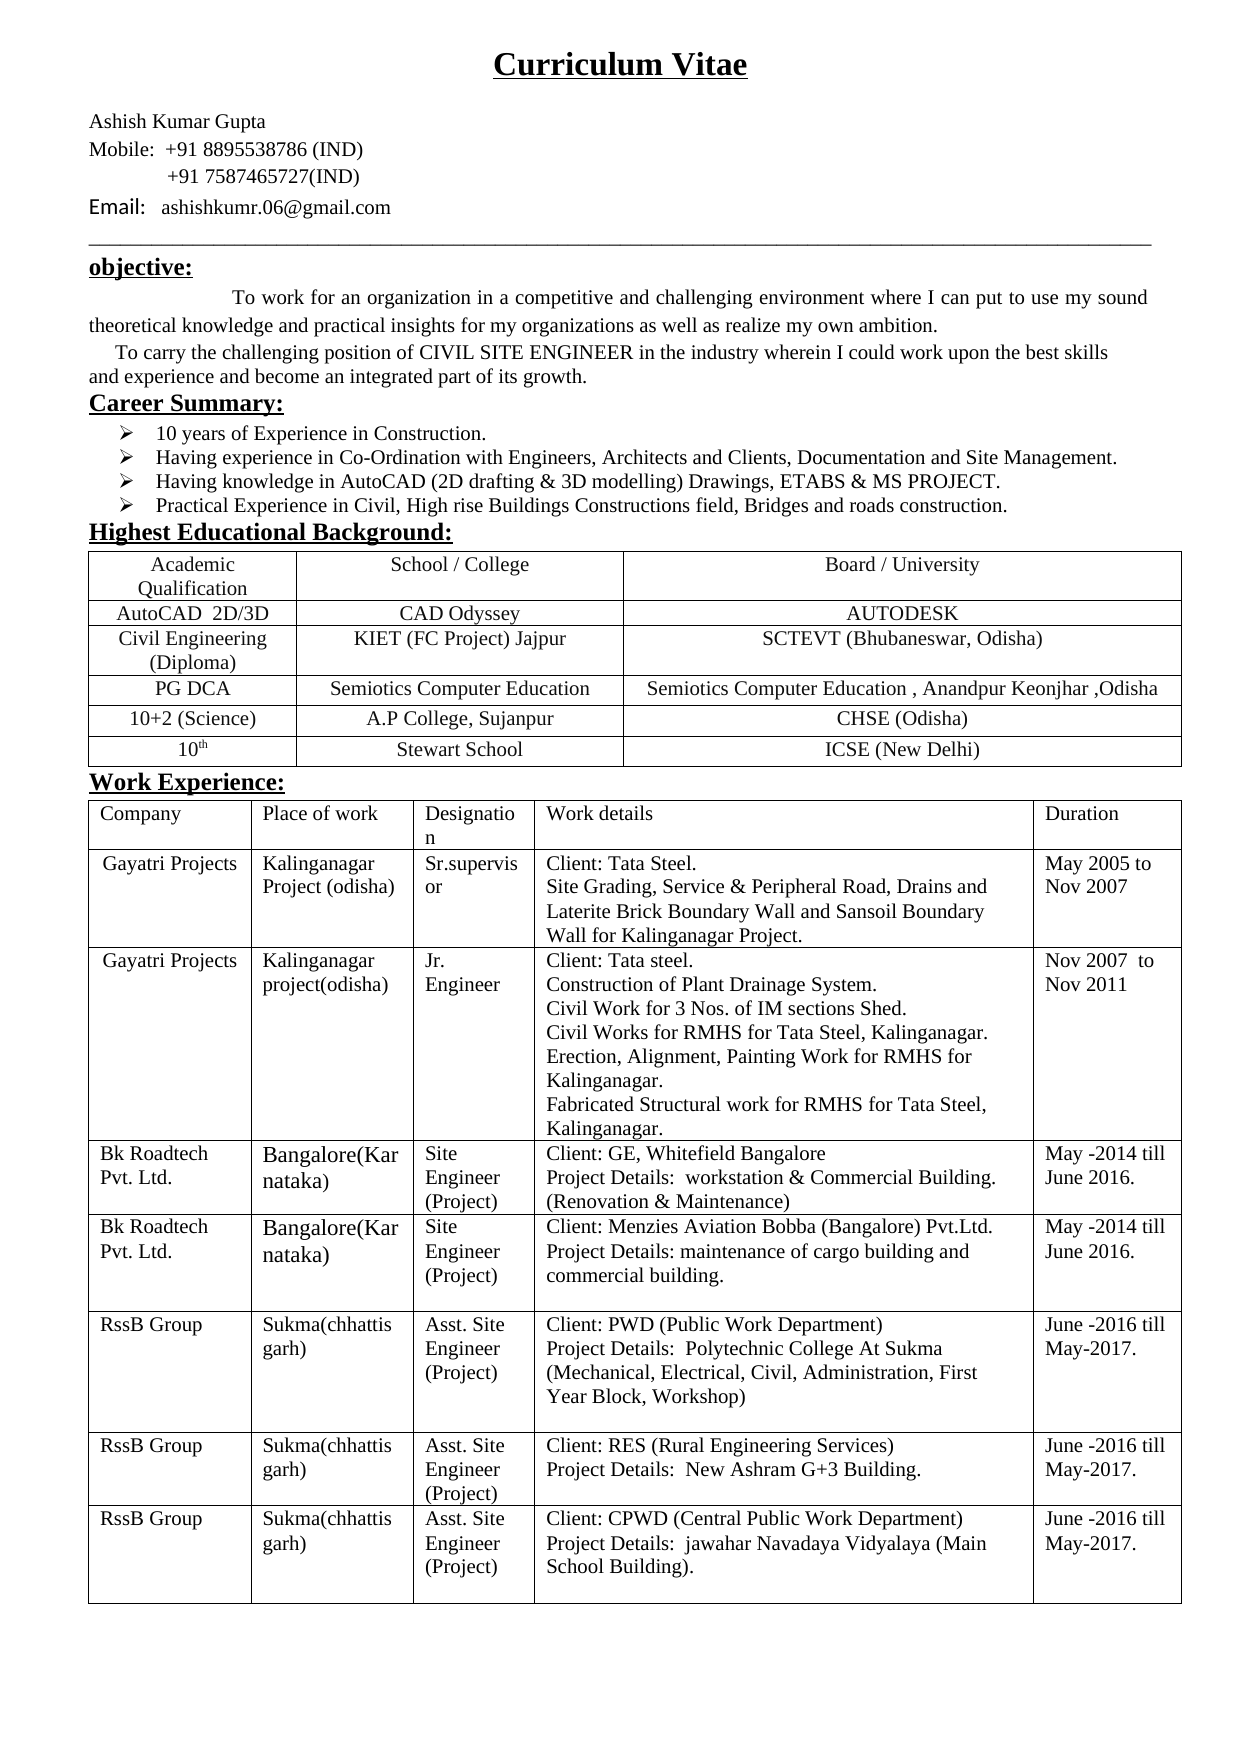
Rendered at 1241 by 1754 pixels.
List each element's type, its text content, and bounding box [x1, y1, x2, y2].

text Mobile: +91 8895538786 (IND) [89, 137, 1152, 161]
table_cell Gayatri Projects [89, 850, 251, 947]
table_cell Client: PWD (Public Work Department) Project Details: Polytechnic College At Sukma (Mechanical, Electrical, Civil, Administration, First Year Block, Workshop) [535, 1312, 1033, 1432]
table_cell PG DCA [89, 676, 296, 705]
table_cell Client: CPWD (Central Public Work Department) Project Details: jawahar Navadaya Vidyalaya (Main School Building). [535, 1506, 1033, 1603]
table_cell A.P College, Sujanpur [297, 706, 623, 736]
table_cell Sukma(chhattisgarh) [252, 1433, 413, 1505]
text Career Summary: [89, 388, 1240, 417]
table_cell June -2016 till May-2017. [1034, 1312, 1181, 1432]
list 10 years of Experience in Construction. [118, 421, 1128, 445]
table_header Board / University [624, 552, 1181, 600]
table_cell SCTEVT (Bhubaneswar, Odisha) [624, 626, 1181, 675]
table_cell AutoCAD 2D/3D [89, 601, 296, 625]
table_cell May -2014 till June 2016. [1034, 1141, 1181, 1213]
table_header School / College [297, 552, 623, 600]
table_cell Semiotics Computer Education , Anandpur Keonjhar ,Odisha [624, 676, 1181, 705]
table_header Duration [1034, 801, 1181, 849]
text ______________________________________________________________________________________________________ [89, 224, 1240, 248]
table_cell June -2016 till May-2017. [1034, 1433, 1181, 1505]
table_cell Bangalore(Karnataka) [252, 1141, 413, 1213]
text Email: ashishkumr.06@gmail.com [89, 192, 1240, 220]
table_cell Client: RES (Rural Engineering Services) Project Details: New Ashram G+3 Building. [535, 1433, 1033, 1505]
text Curriculum Vitae [89, 44, 1152, 83]
table_cell Site Engineer (Project) [414, 1141, 534, 1213]
text To carry the challenging position of CIVIL SITE ENGINEER in the industry wherein I could work upon the best skills and experience and become an integrated part of its growth. [89, 340, 1122, 388]
table_header Designation [414, 801, 534, 849]
text Work Experience: [89, 767, 1240, 796]
table_cell 10th [89, 737, 296, 766]
table_cell RssB Group [89, 1506, 251, 1603]
table_cell KIET (FC Project) Jajpur [297, 626, 623, 675]
table_cell RssB Group [89, 1312, 251, 1432]
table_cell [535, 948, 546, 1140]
list Having knowledge in AutoCAD (2D drafting & 3D modelling) Drawings, ETABS & MS PROJECT. [118, 469, 1128, 493]
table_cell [1034, 1506, 1181, 1603]
table_cell May 2005 to Nov 2007 [1034, 850, 1181, 947]
table_cell ICSE (New Delhi) [624, 737, 1181, 766]
table_cell Client: Tata steel. Construction of Plant Drainage System. Civil Work for 3 Nos. of IM sections Shed. Civil Works for RMHS for Tata Steel, Kalinganagar. Erection, Alignment, Painting Work for RMHS for Kalinganagar. Fabricated Structural work for RMHS for Tata Steel, Kalinganagar. [663, 948, 1033, 1140]
table_cell 10+2 (Science) [89, 706, 296, 736]
table_cell CHSE (Odisha) [624, 706, 1181, 736]
table_cell CAD Odyssey [297, 601, 623, 625]
table_cell Gayatri Projects [89, 948, 251, 1140]
table_cell Civil Engineering (Diploma) [89, 626, 296, 675]
table_header Work details [535, 801, 1033, 849]
table_cell Asst. Site Engineer (Project) [414, 1312, 534, 1432]
table_cell Asst. Site Engineer (Project) [414, 1433, 534, 1505]
table_cell Jr. Engineer [414, 948, 534, 1140]
table_cell Client: Tata Steel. Site Grading, Service & Peripheral Road, Drains and Laterite Brick Boundary Wall and Sansoil Boundary Wall for Kalinganagar Project. [535, 850, 1033, 947]
table_cell Client: Menzies Aviation Bobba (Bangalore) Pvt.Ltd. Project Details: maintenance of cargo building and commercial building. [535, 1215, 1033, 1311]
table_header Place of work [252, 801, 413, 849]
table_cell Client: GE, Whitefield Bangalore Project Details: workstation & Commercial Building. (Renovation & Maintenance) [535, 1141, 1033, 1213]
table_cell Bk Roadtech Pvt. Ltd. [89, 1141, 251, 1213]
table_cell Stewart School [297, 737, 623, 766]
table_cell Semiotics Computer Education [297, 676, 623, 705]
table_cell AUTODESK [624, 601, 1181, 625]
table_cell Site Engineer (Project) [414, 1215, 534, 1311]
table_cell Sr.supervisor [414, 850, 534, 947]
table_cell Bangalore(Karnataka) [252, 1215, 413, 1311]
text objective: [89, 252, 1240, 281]
table_header Company [89, 801, 251, 849]
table_cell RssB Group [89, 1433, 251, 1505]
table_cell Nov 2007 to Nov 2011 [1034, 948, 1181, 1140]
text To work for an organization in a competitive and challenging environment where I can put to use my sound theoretical knowledge and practical insights for my organizations as well as realize my own ambition. [89, 285, 1152, 337]
table_cell Sukma(chhattisgarh) [252, 1506, 413, 1603]
text +91 7587465727(IND) [89, 164, 1152, 188]
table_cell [414, 1506, 534, 1603]
table_cell Bk Roadtech Pvt. Ltd. [89, 1215, 251, 1311]
text Ashish Kumar Gupta [89, 109, 1152, 133]
list Practical Experience in Civil, High rise Buildings Constructions field, Bridges and roads construction. [118, 493, 1128, 517]
table_cell Kalinganagar Project (odisha) [252, 850, 413, 947]
list Having experience in Co-Ordination with Engineers, Architects and Clients, Documentation and Site Management. [118, 445, 1128, 469]
text Highest Educational Background: [89, 517, 1240, 546]
table_header Academic Qualification [89, 552, 296, 600]
table_cell Kalinganagar project(odisha) [252, 948, 413, 1140]
table_cell May -2014 till June 2016. [1034, 1215, 1181, 1311]
table_cell Sukma(chhattisgarh) [252, 1312, 413, 1432]
